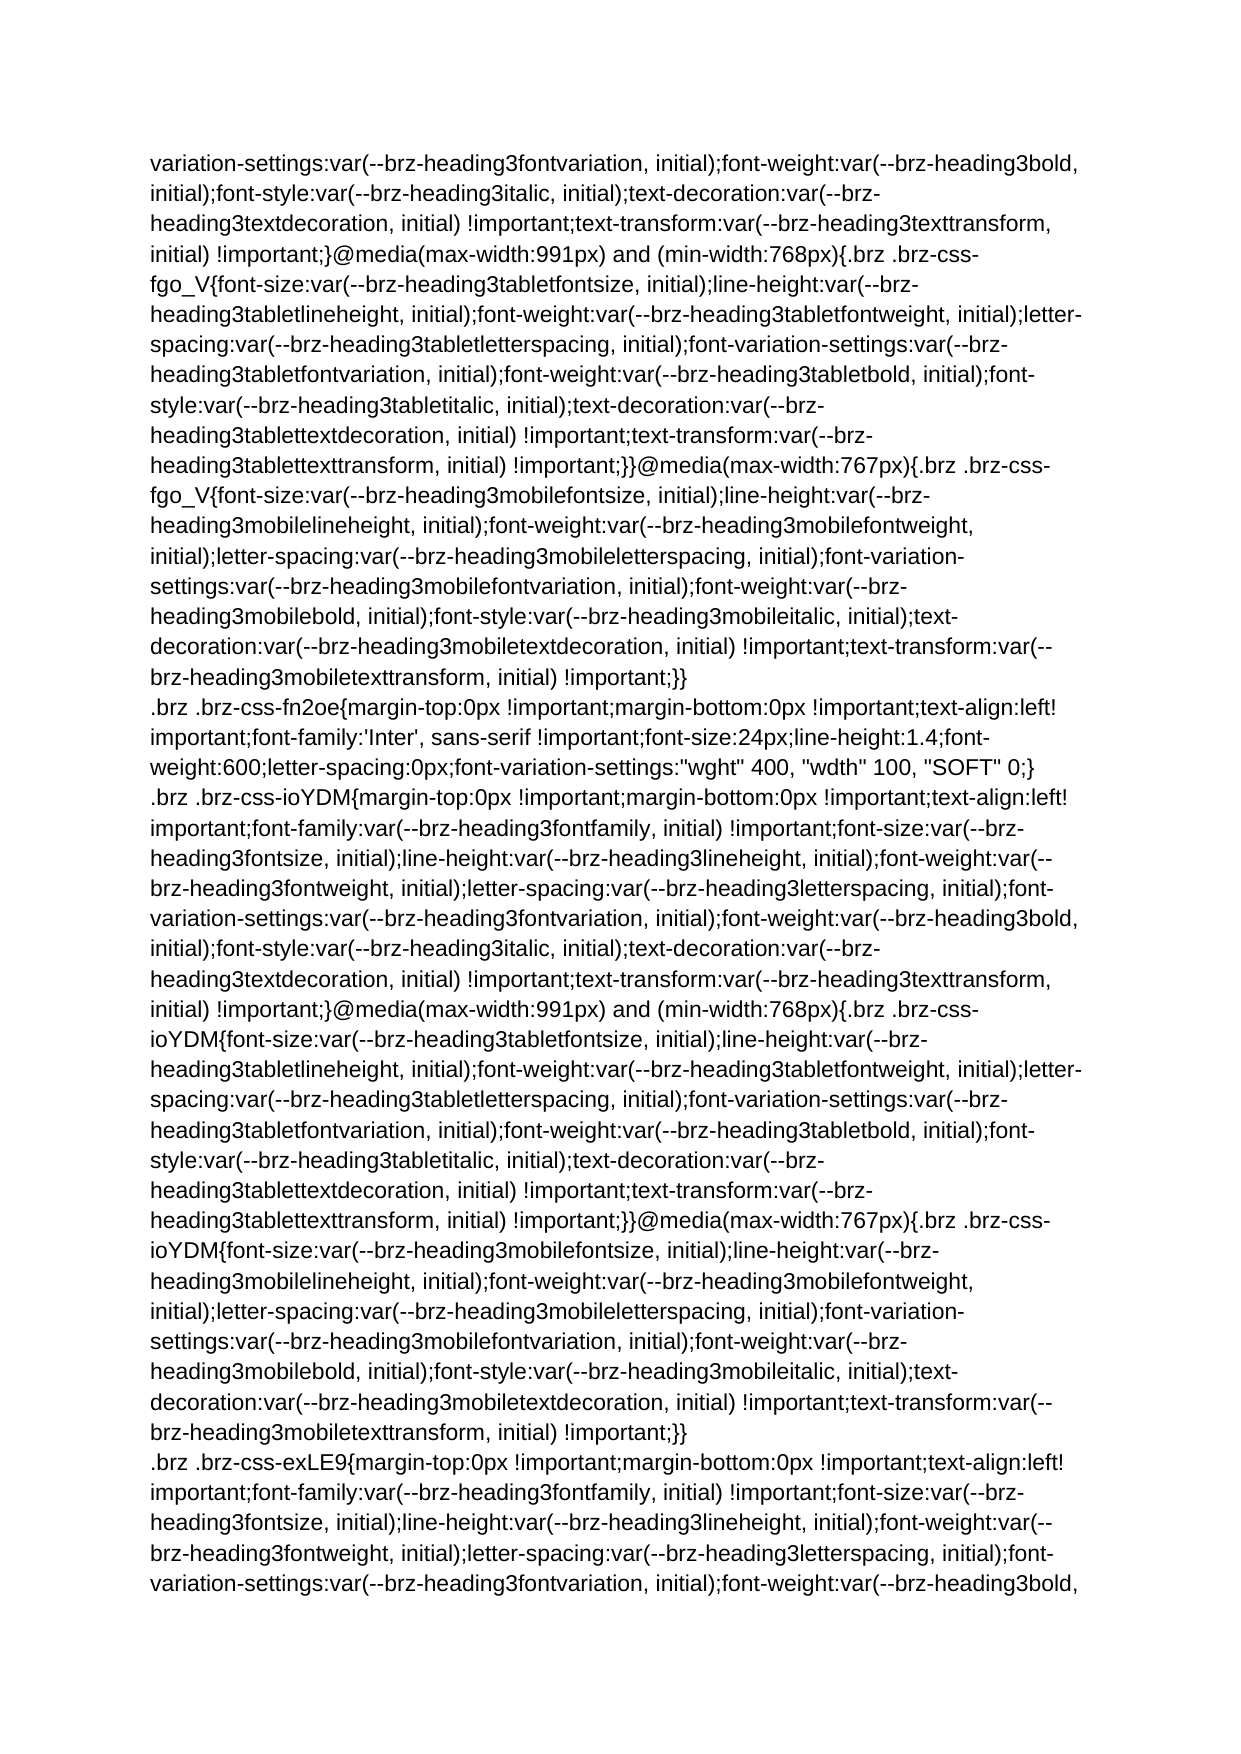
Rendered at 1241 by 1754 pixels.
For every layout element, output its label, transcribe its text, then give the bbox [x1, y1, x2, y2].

text .brz .brz-css-ioYDM{margin-top:0px !important;margin-bottom:0px !important;text-align:left!important;font-family:var(--brz-heading3fontfamily, initial) !important;font-size:var(--brz-heading3fontsize, initial);line-height:var(--brz-heading3lineheight, initial);font-weight:var(--brz-heading3fontweight, initial);letter-spacing:var(--brz-heading3letterspacing, initial);font-variation-settings:var(--brz-heading3fontvariation, initial);font-weight:var(--brz-heading3bold, initial);font-style:var(--brz-heading3italic, initial);text-decoration:var(--brz-heading3textdecoration, initial) !important;text-transform:var(--brz-heading3texttransform, initial) !important;}@media(max-width:991px) and (min-width:768px){.brz .brz-css-ioYDM{font-size:var(--brz-heading3tabletfontsize, initial);line-height:var(--brz-heading3tabletlineheight, initial);font-weight:var(--brz-heading3tabletfontweight, initial);letter-spacing:var(--brz-heading3tabletletterspacing, initial);font-variation-settings:var(--brz-heading3tabletfontvariation, initial);font-weight:var(--brz-heading3tabletbold, initial);font-style:var(--brz-heading3tabletitalic, initial);text-decoration:var(--brz-heading3tablettextdecoration, initial) !important;text-transform:var(--brz-heading3tablettexttransform, initial) !important;}}@media(max-width:767px){.brz .brz-css-ioYDM{font-size:var(--brz-heading3mobilefontsize, initial);line-height:var(--brz-heading3mobilelineheight, initial);font-weight:var(--brz-heading3mobilefontweight, initial);letter-spacing:var(--brz-heading3mobileletterspacing, initial);font-variation-settings:var(--brz-heading3mobilefontvariation, initial);font-weight:var(--brz-heading3mobilebold, initial);font-style:var(--brz-heading3mobileitalic, initial);text-decoration:var(--brz-heading3mobiletextdecoration, initial) !important;text-transform:var(--brz-heading3mobiletexttransform, initial) !important;}} [150, 784, 1090, 1445]
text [150, 150, 1090, 690]
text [150, 1449, 1090, 1596]
text .brz .brz-css-fn2oe{margin-top:0px !important;margin-bottom:0px !important;text-align:left!important;font-family:'Inter', sans-serif !important;font-size:24px;line-height:1.4;font-weight:600;letter-spacing:0px;font-variation-settings:"wght" 400, "wdth" 100, "SOFT" 0;} [150, 694, 1090, 781]
